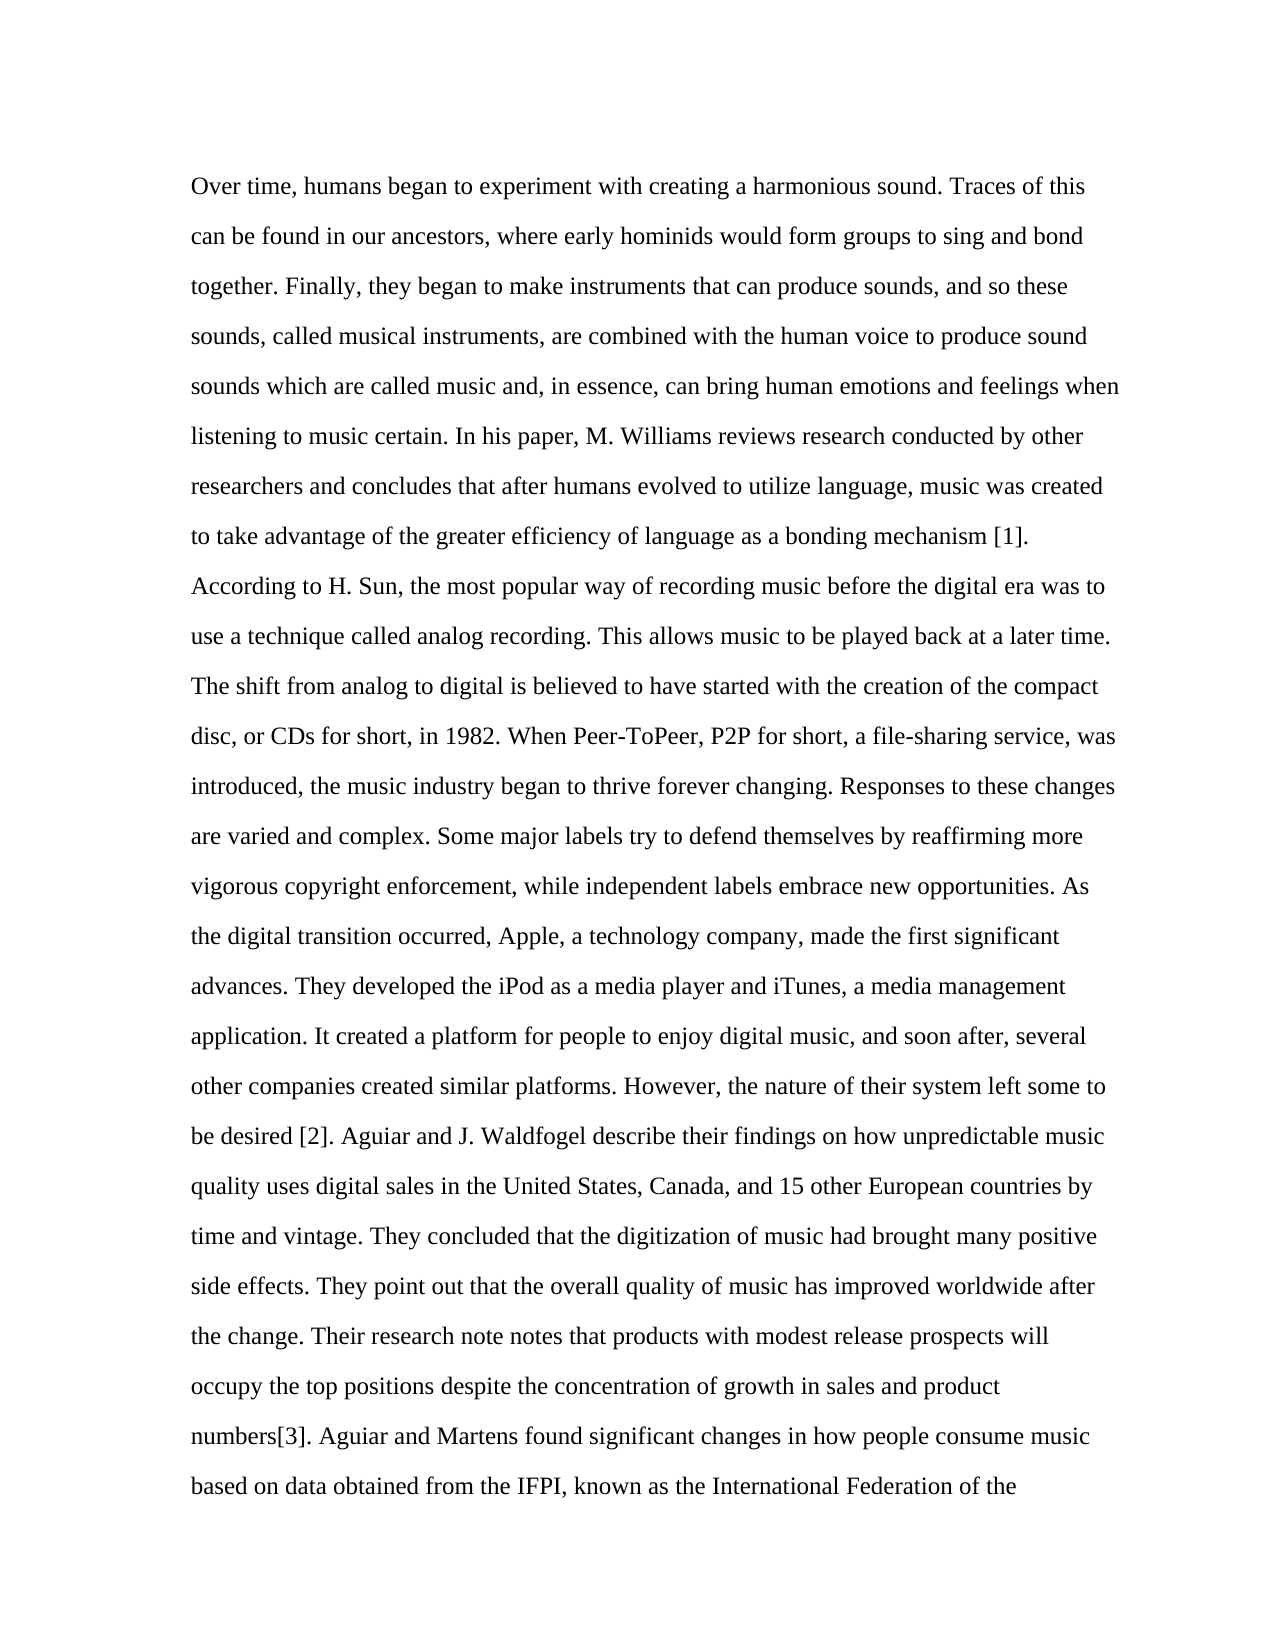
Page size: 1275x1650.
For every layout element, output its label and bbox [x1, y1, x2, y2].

text [191, 150, 1125, 1500]
